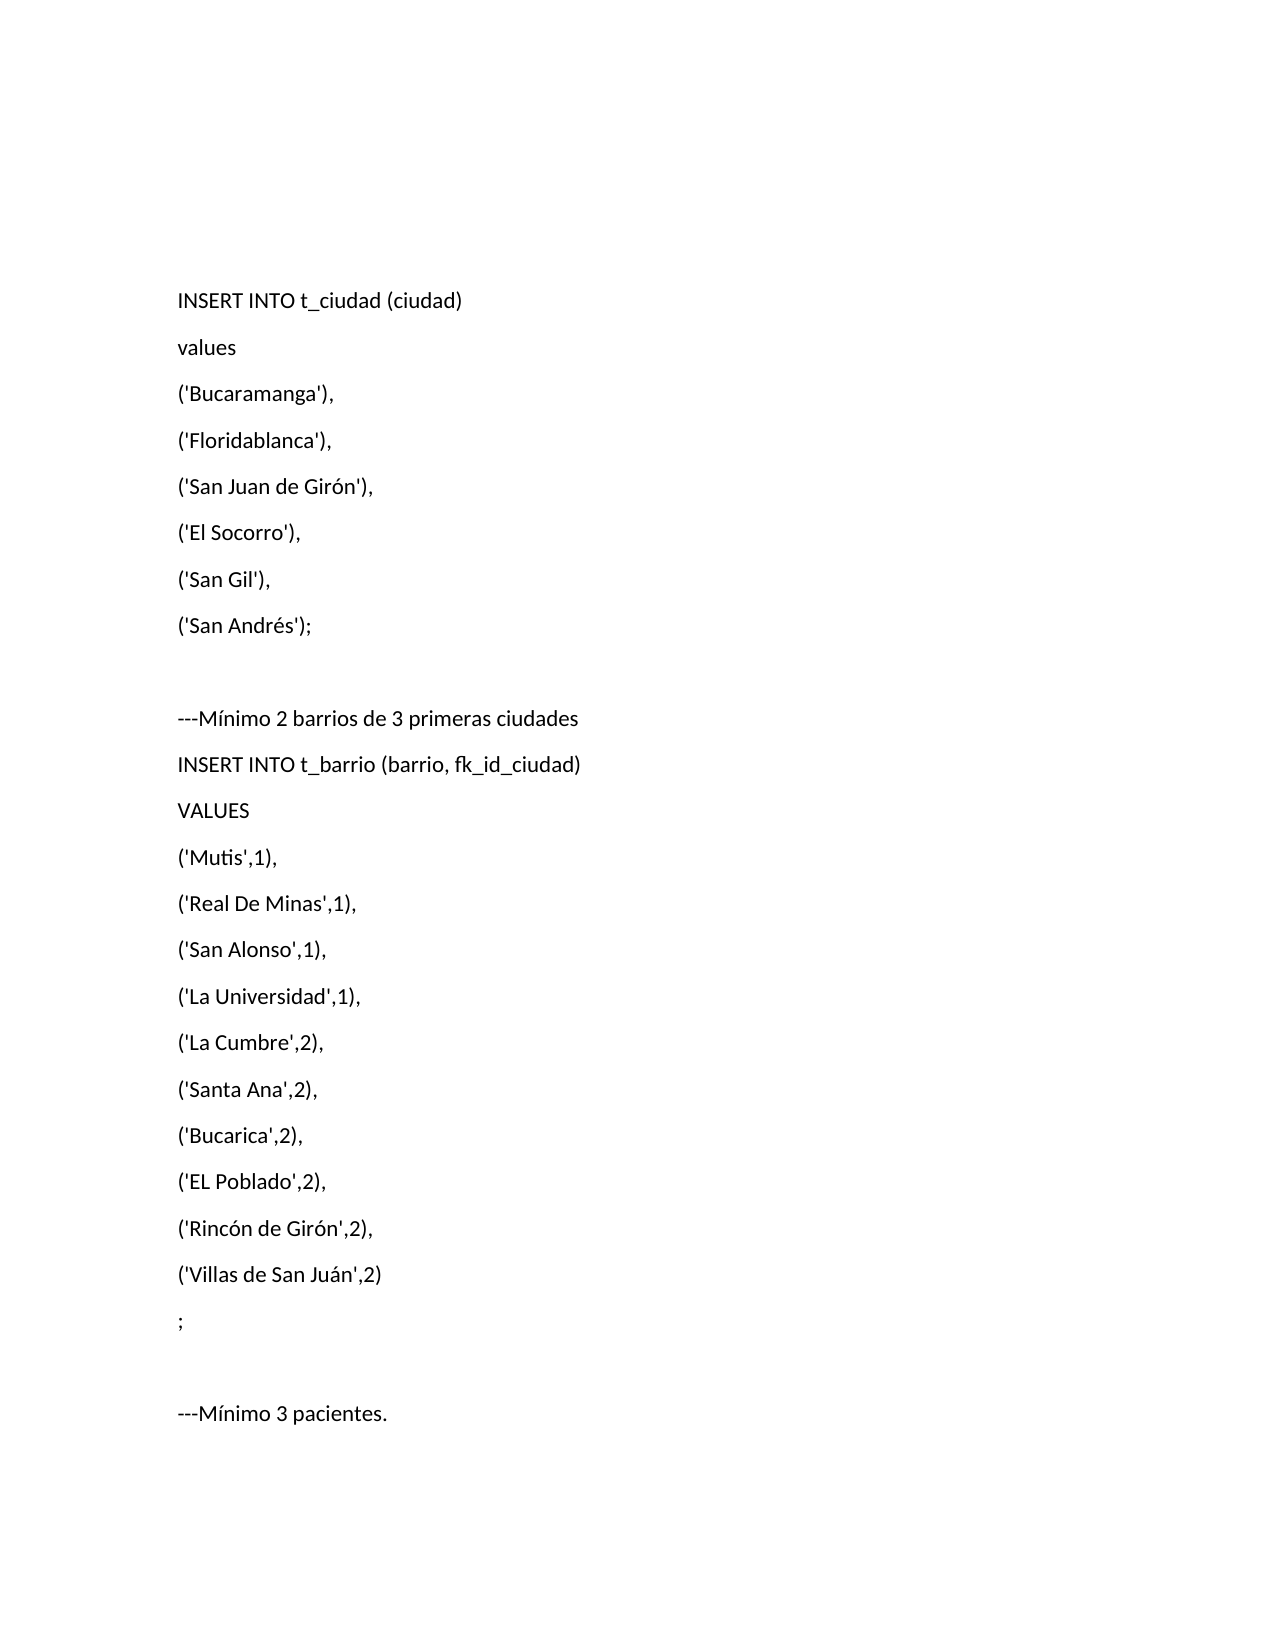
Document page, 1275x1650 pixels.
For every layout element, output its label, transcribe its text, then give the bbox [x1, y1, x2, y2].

text VALUES [177, 797, 1098, 824]
text ('Rincón de Girón',2), [177, 1214, 1098, 1242]
text ('Mutis',1), [177, 843, 1098, 871]
text ('Real De Minas',1), [177, 889, 1098, 917]
text ('San Andrés'); [177, 611, 1098, 639]
text ('Villas de San Juán',2) [177, 1260, 1098, 1288]
text ; [177, 1306, 1098, 1334]
text INSERT INTO t_ciudad (ciudad) [177, 287, 1098, 315]
text ('Floridablanca'), [177, 426, 1098, 454]
text ('Santa Ana',2), [177, 1075, 1098, 1103]
text ('La Cumbre',2), [177, 1028, 1098, 1056]
text ('Bucaramanga'), [177, 379, 1098, 407]
text ('Bucarica',2), [177, 1121, 1098, 1149]
text ('El Socorro'), [177, 518, 1098, 546]
text values [177, 333, 1098, 361]
text ('San Gil'), [177, 565, 1098, 593]
text ---Mínimo 3 pacientes. [177, 1399, 1098, 1427]
text ---Mínimo 2 barrios de 3 primeras ciudades [177, 704, 1098, 732]
text ('EL Poblado',2), [177, 1167, 1098, 1195]
text ('San Juan de Girón'), [177, 472, 1098, 500]
text INSERT INTO t_barrio (barrio, fk_id_ciudad) [177, 750, 1098, 778]
text ('San Alonso',1), [177, 936, 1098, 964]
text ('La Universidad',1), [177, 982, 1098, 1010]
